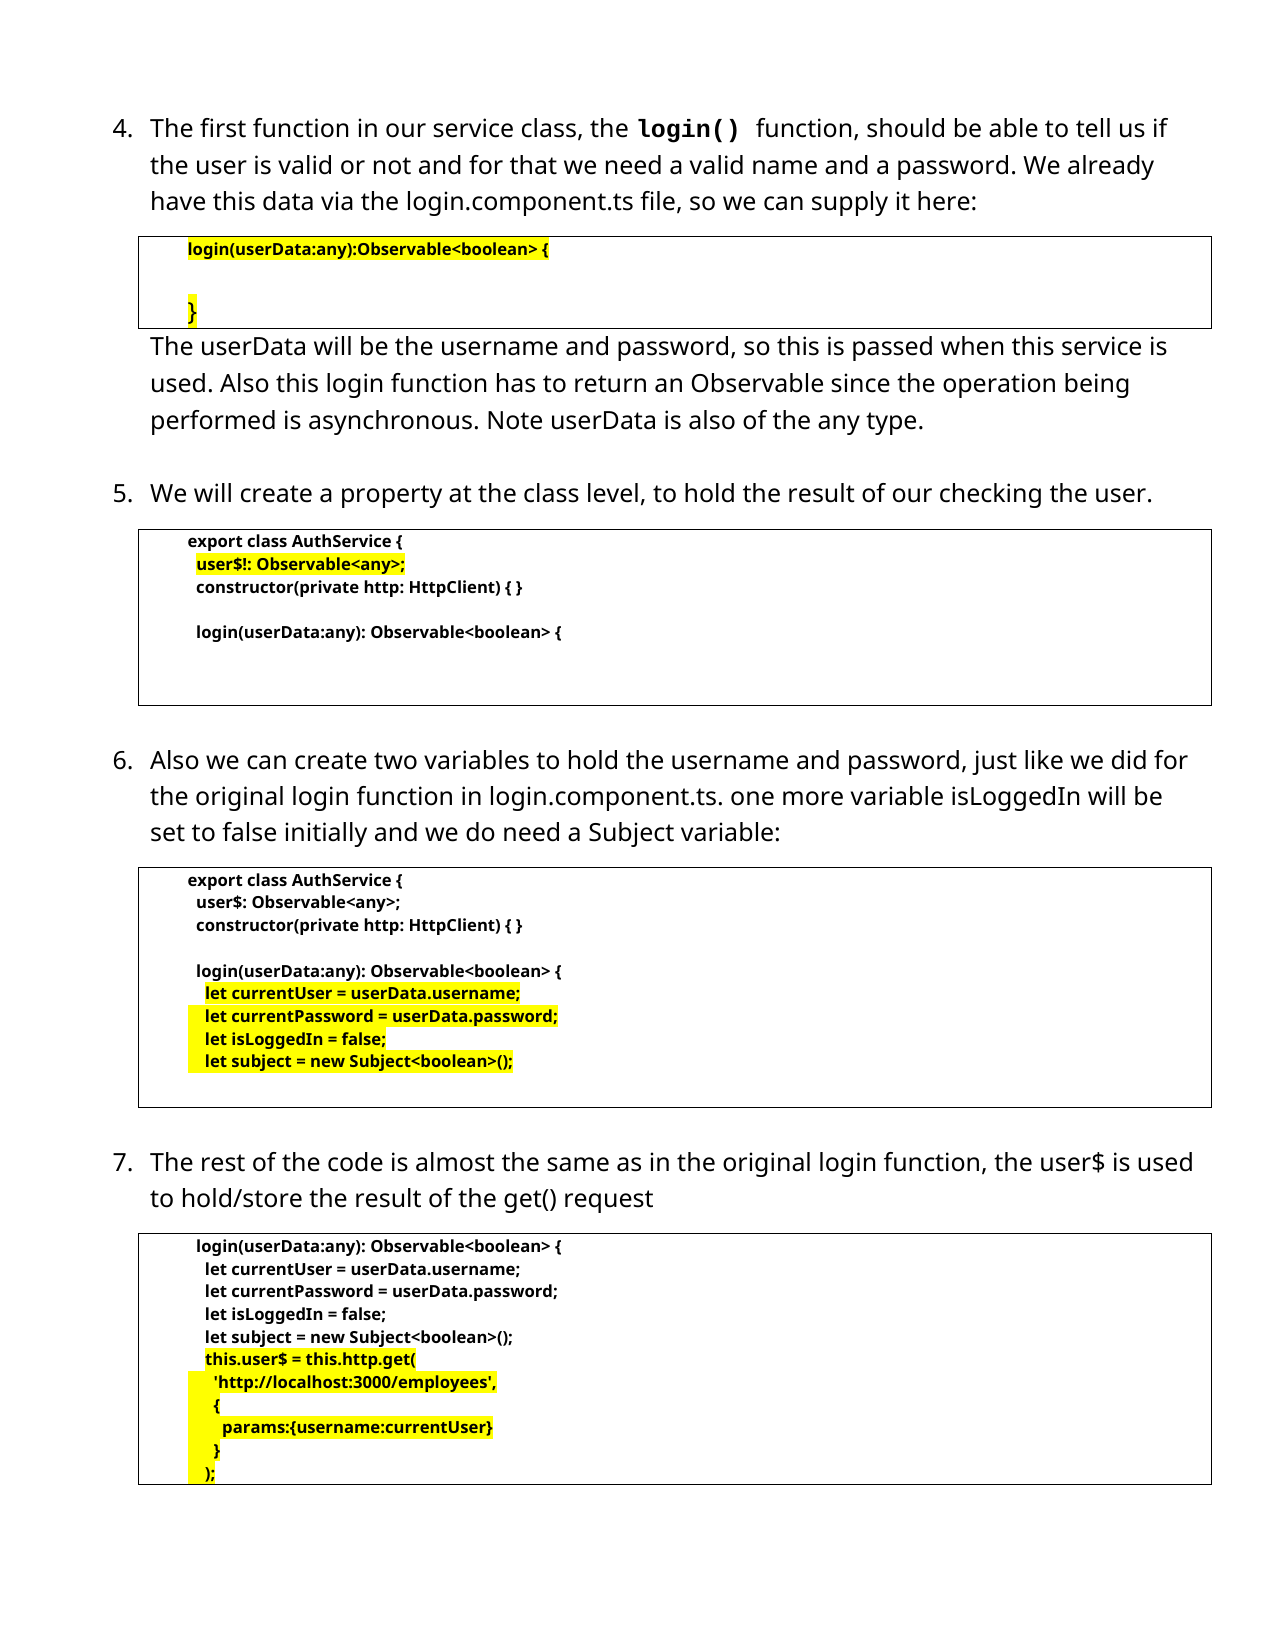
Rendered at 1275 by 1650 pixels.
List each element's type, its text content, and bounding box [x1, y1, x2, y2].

list The userData will be the username and password, so this is passed when this service is used. Also this login function has to return an Observable since the operation being performed is asynchronous. Note userData is also of the any type. [150, 329, 1200, 437]
table_header login(userData:any): Observable<boolean> { let currentUser = userData.username; let currentPassword = userData.password; let isLoggedIn = false; let subject = new Subject<boolean>(); this.user$ = this.http.get( 'http://localhost:3000/employees', { params:{username:currentUser} } ); [139, 1234, 1211, 1484]
table_header login(userData:any):Observable<boolean> { } [139, 237, 1211, 328]
list The rest of the code is almost the same as in the original login function, the user$ is used to hold/store the result of the get() request [112, 1144, 1200, 1215]
list We will create a property at the class level, to hold the result of our checking the user. [112, 476, 1200, 510]
table_header export class AuthService { user$: Observable<any>; constructor(private http: HttpClient) { } login(userData:any): Observable<boolean> { let currentUser = userData.username; let currentPassword = userData.password; let isLoggedIn = false; let subject = new Subject<boolean>(); [139, 868, 1211, 1107]
list Also we can create two variables to hold the username and password, just like we did for the original login function in login.component.ts. one more variable isLoggedIn will be set to false initially and we do need a Subject variable: [112, 742, 1200, 849]
list The first function in our service class, the login() function, should be able to tell us if the user is valid or not and for that we need a valid name and a password. We already have this data via the login.component.ts file, so we can supply it here: [112, 111, 1200, 217]
table_header export class AuthService { user$!: Observable<any>; constructor(private http: HttpClient) { } login(userData:any): Observable<boolean> { [139, 530, 1211, 705]
